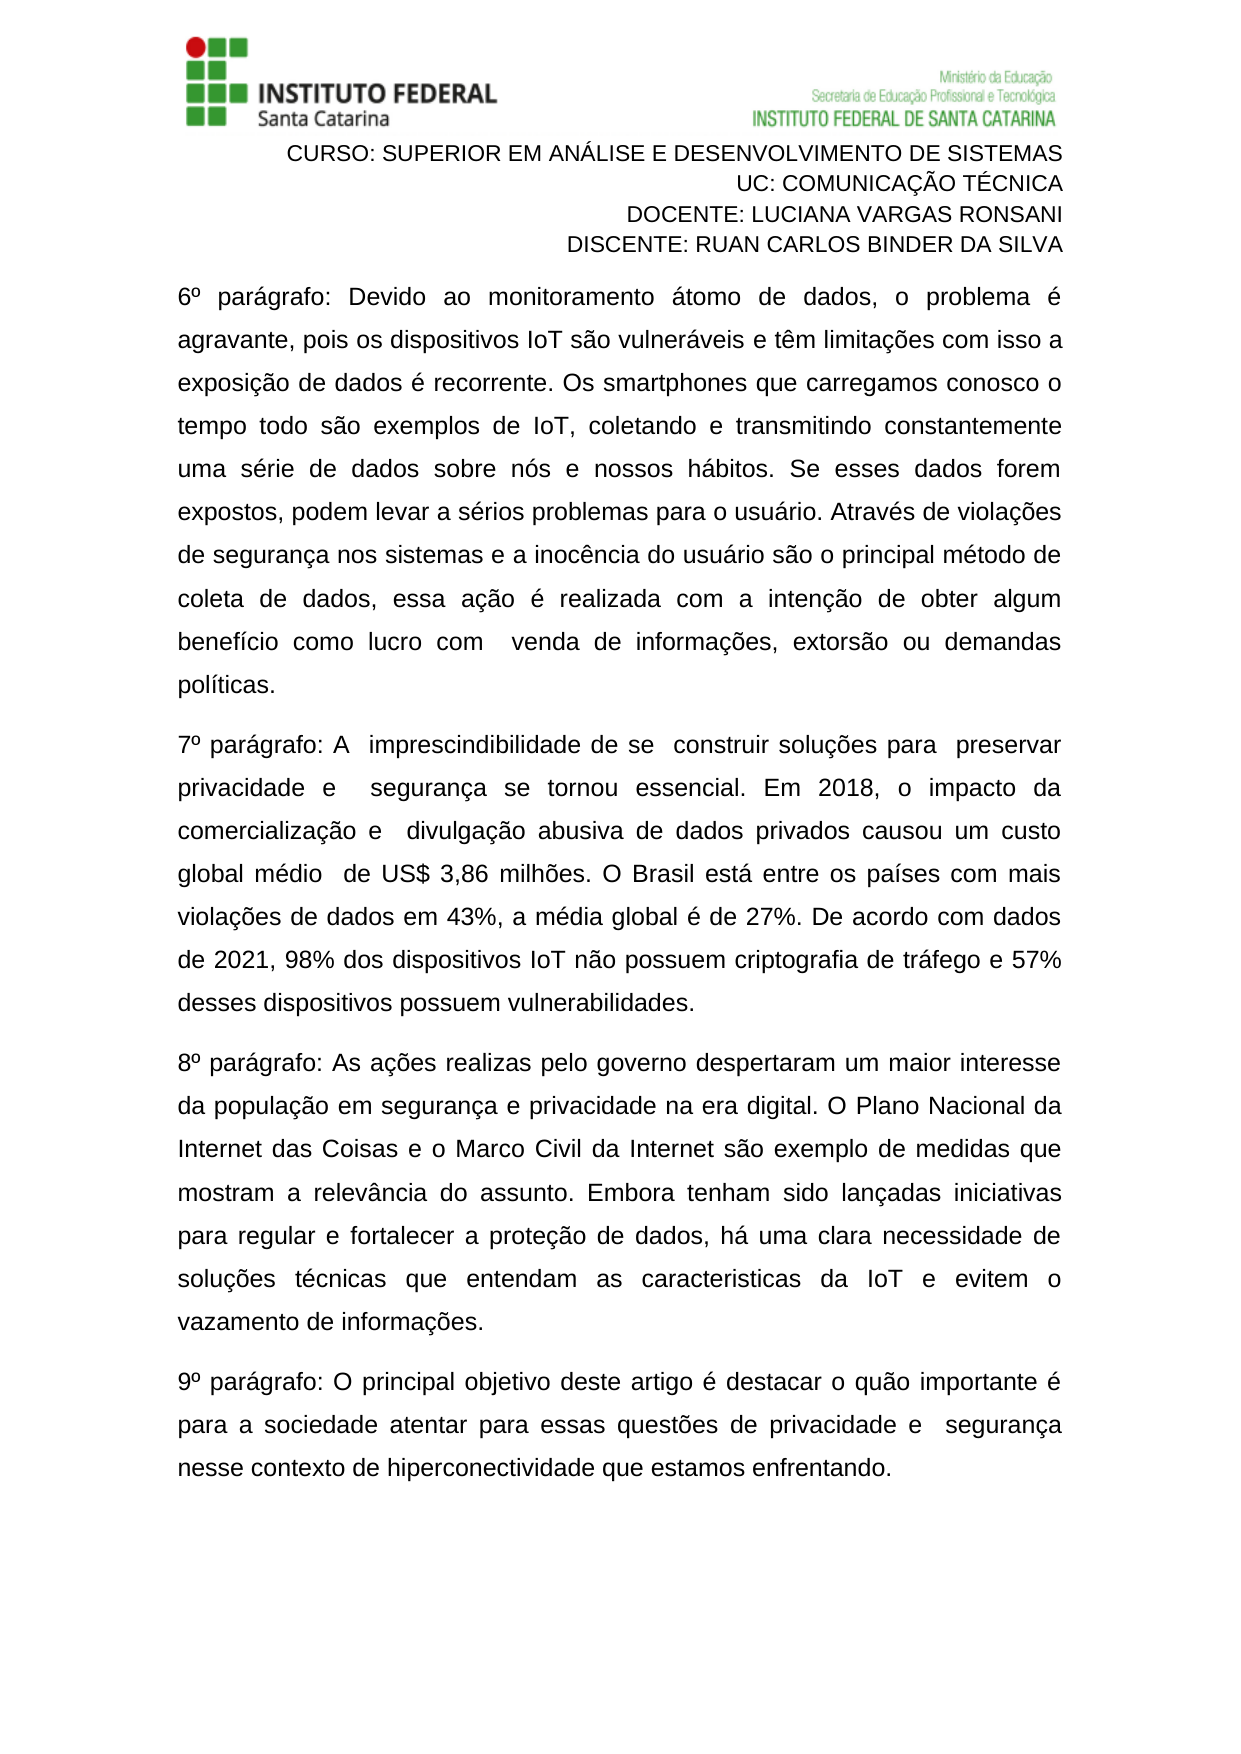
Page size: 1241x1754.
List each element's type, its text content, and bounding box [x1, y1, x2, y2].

picture [88, 0, 1160, 136]
text 6º parágrafo: Devido ao monitoramento átomo de dados, o problema é agravante, pois os dispositivos IoT são vulneráveis ​​e têm limitações com isso a exposição de dados é recorrente. Os smartphones que carregamos conosco o tempo todo são exemplos de IoT, coletando e transmitindo constantemente uma série de dados sobre nós e nossos hábitos. Se esses dados forem expostos, podem levar a sérios problemas para o usuário. Através de violações de segurança nos sistemas e a inocência do usuário são o principal método de coleta de dados, essa ação é realizada com a intenção de obter algum benefício como lucro com venda de informações, extorsão ou demandas políticas. [177, 282, 1063, 699]
text 9º parágrafo: O principal objetivo deste artigo é destacar o quão importante é para a sociedade atentar para essas questões de privacidade e segurança nesse contexto de hiperconectividade que estamos enfrentando. [177, 1367, 1063, 1482]
text 7º parágrafo: A imprescindibilidade de se construir soluções para preservar privacidade e segurança se tornou essencial. Em 2018, o impacto da comercialização e divulgação abusiva de dados privados causou um custo global médio de US$ 3,86 milhões. O Brasil está entre os países com mais violações de dados em 43%, a média global é de 27%. De acordo com dados de 2021, 98% dos dispositivos IoT não possuem criptografia de tráfego e 57% desses dispositivos possuem vulnerabilidades. [177, 730, 1063, 1017]
text 8º parágrafo: As ações realizas pelo governo despertaram um maior interesse da população em segurança e privacidade na era digital. O Plano Nacional da Internet das Coisas e o Marco Civil da Internet são exemplo de medidas que mostram a relevância do assunto. Embora tenham sido lançadas iniciativas para regular e fortalecer a proteção de dados, há uma clara necessidade de soluções técnicas que entendam as caracteristicas da IoT e evitem o vazamento de informações. [177, 1048, 1063, 1336]
